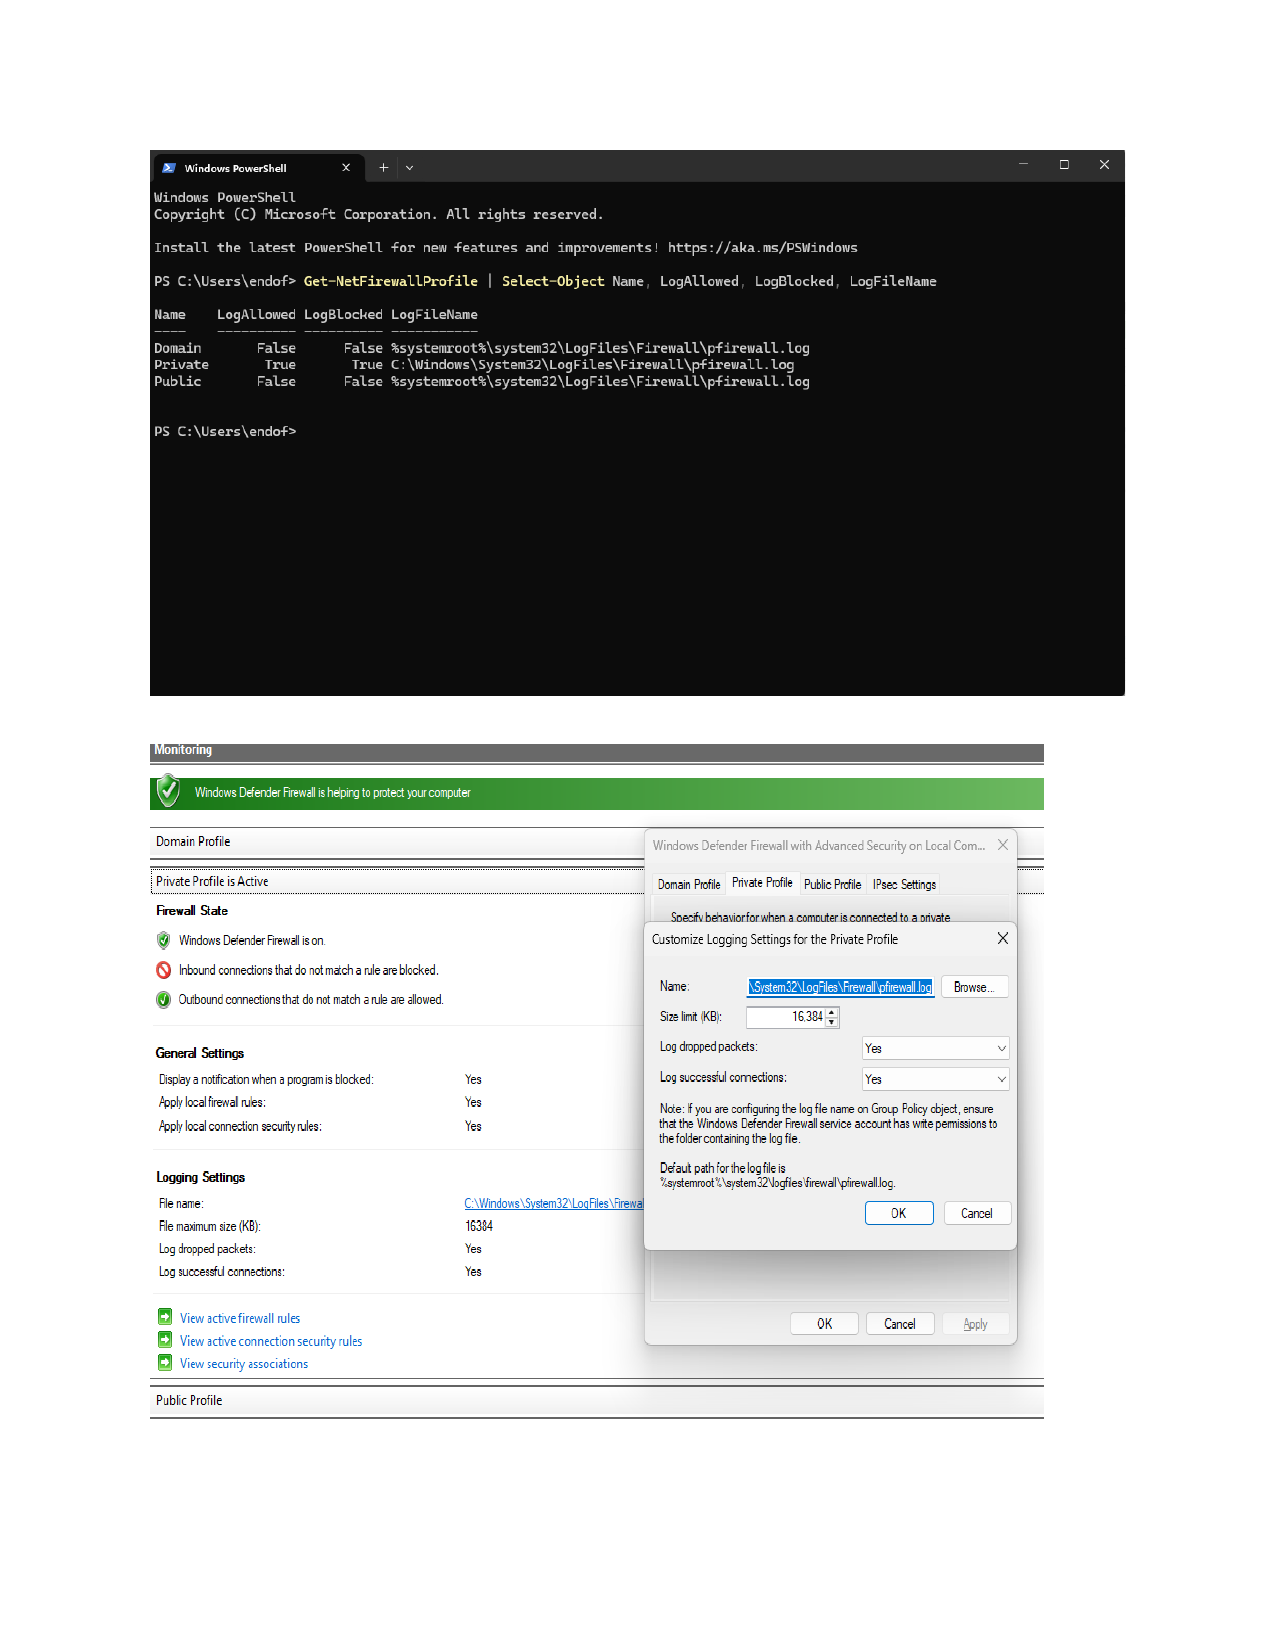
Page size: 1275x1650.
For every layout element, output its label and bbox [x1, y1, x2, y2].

picture [150, 744, 1044, 1419]
picture [150, 150, 1125, 696]
